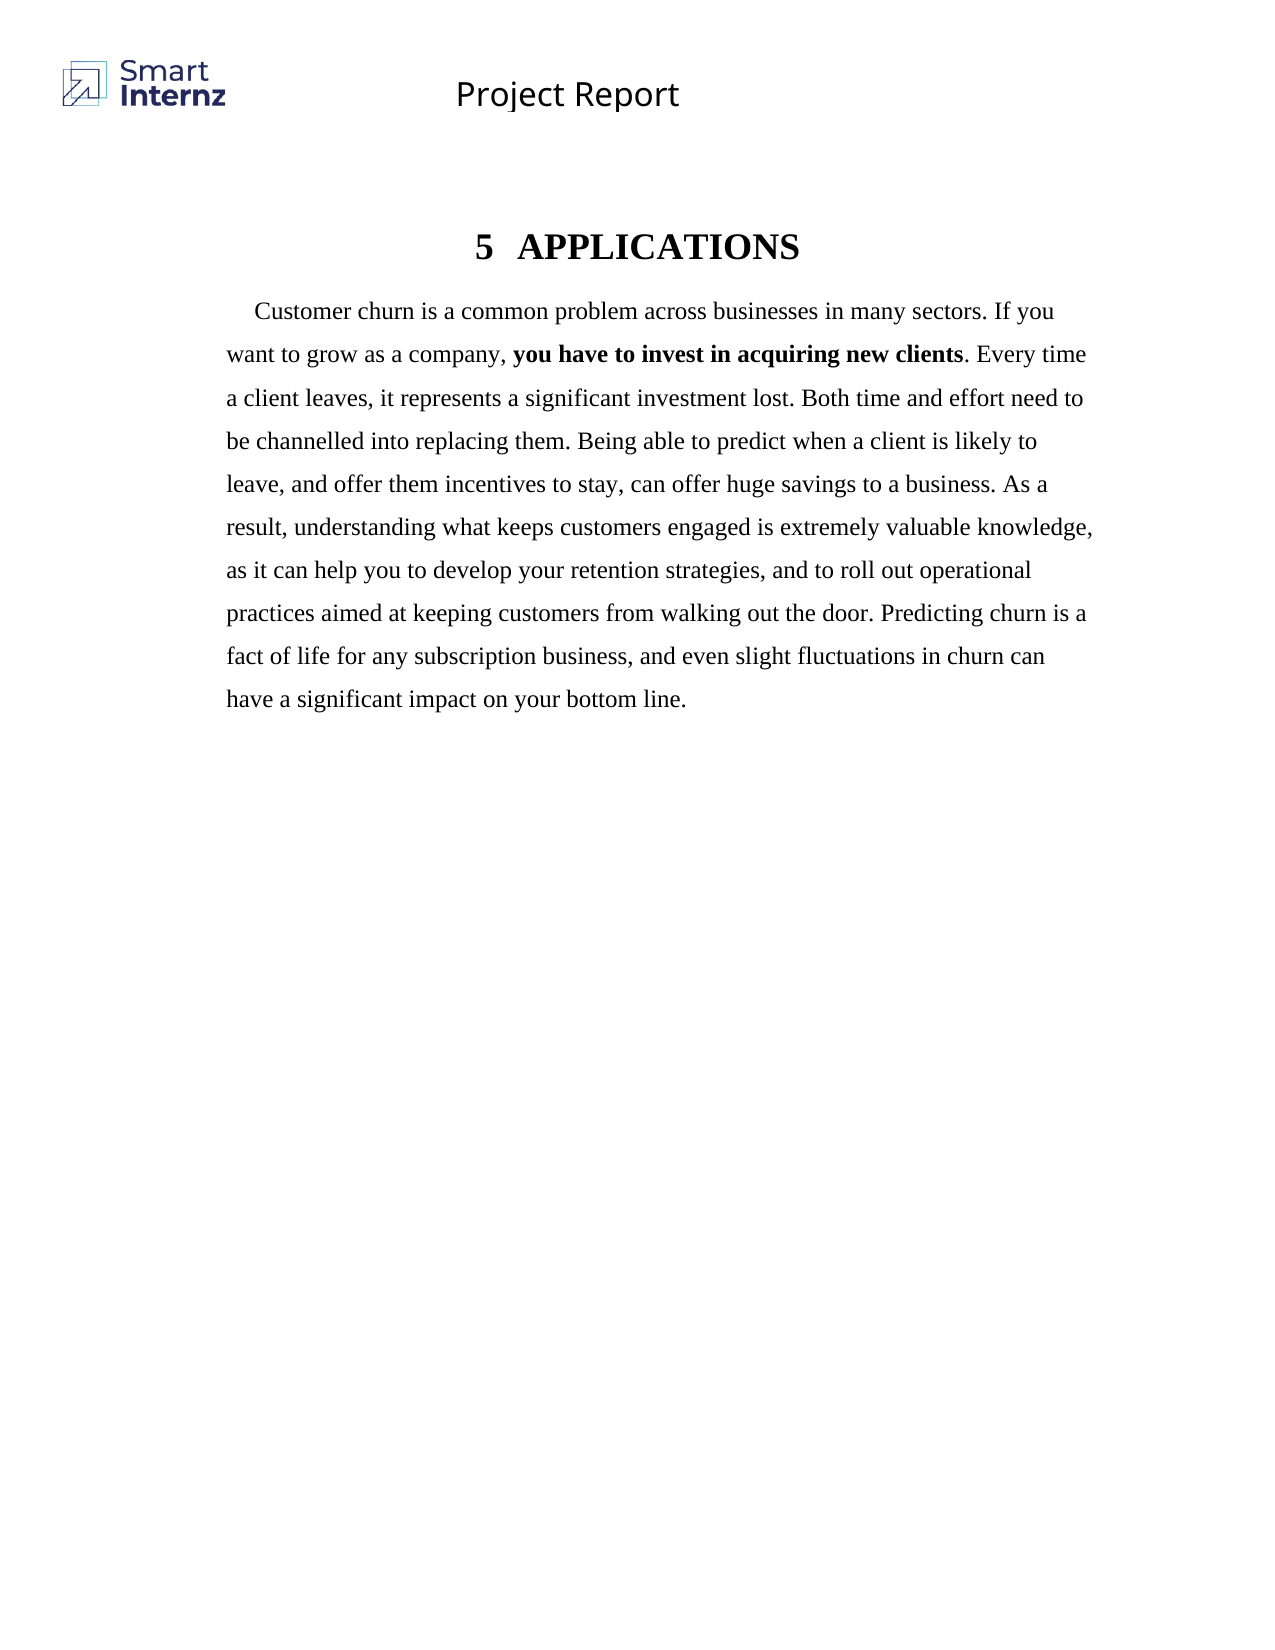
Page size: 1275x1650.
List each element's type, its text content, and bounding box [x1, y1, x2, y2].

picture [62, 60, 226, 106]
list Customer churn is a common problem across businesses in many sectors. If you want to grow as a company, you have to invest in acquiring new clients. Every time a client leaves, it represents a significant investment lost. Both time and effort need to be channelled into replacing them. Being able to predict when a client is likely to leave, and offer them incentives to stay, can offer huge savings to a business. As a result, understanding what keeps customers engaged is extremely valuable knowledge, as it can help you to develop your retention strategies, and to roll out operational practices aimed at keeping customers from walking out the door. Predicting churn is a fact of life for any subscription business, and even slight fluctuations in churn can have a significant impact on your bottom line. [226, 296, 1096, 713]
list APPLICATIONS [179, 224, 1096, 267]
